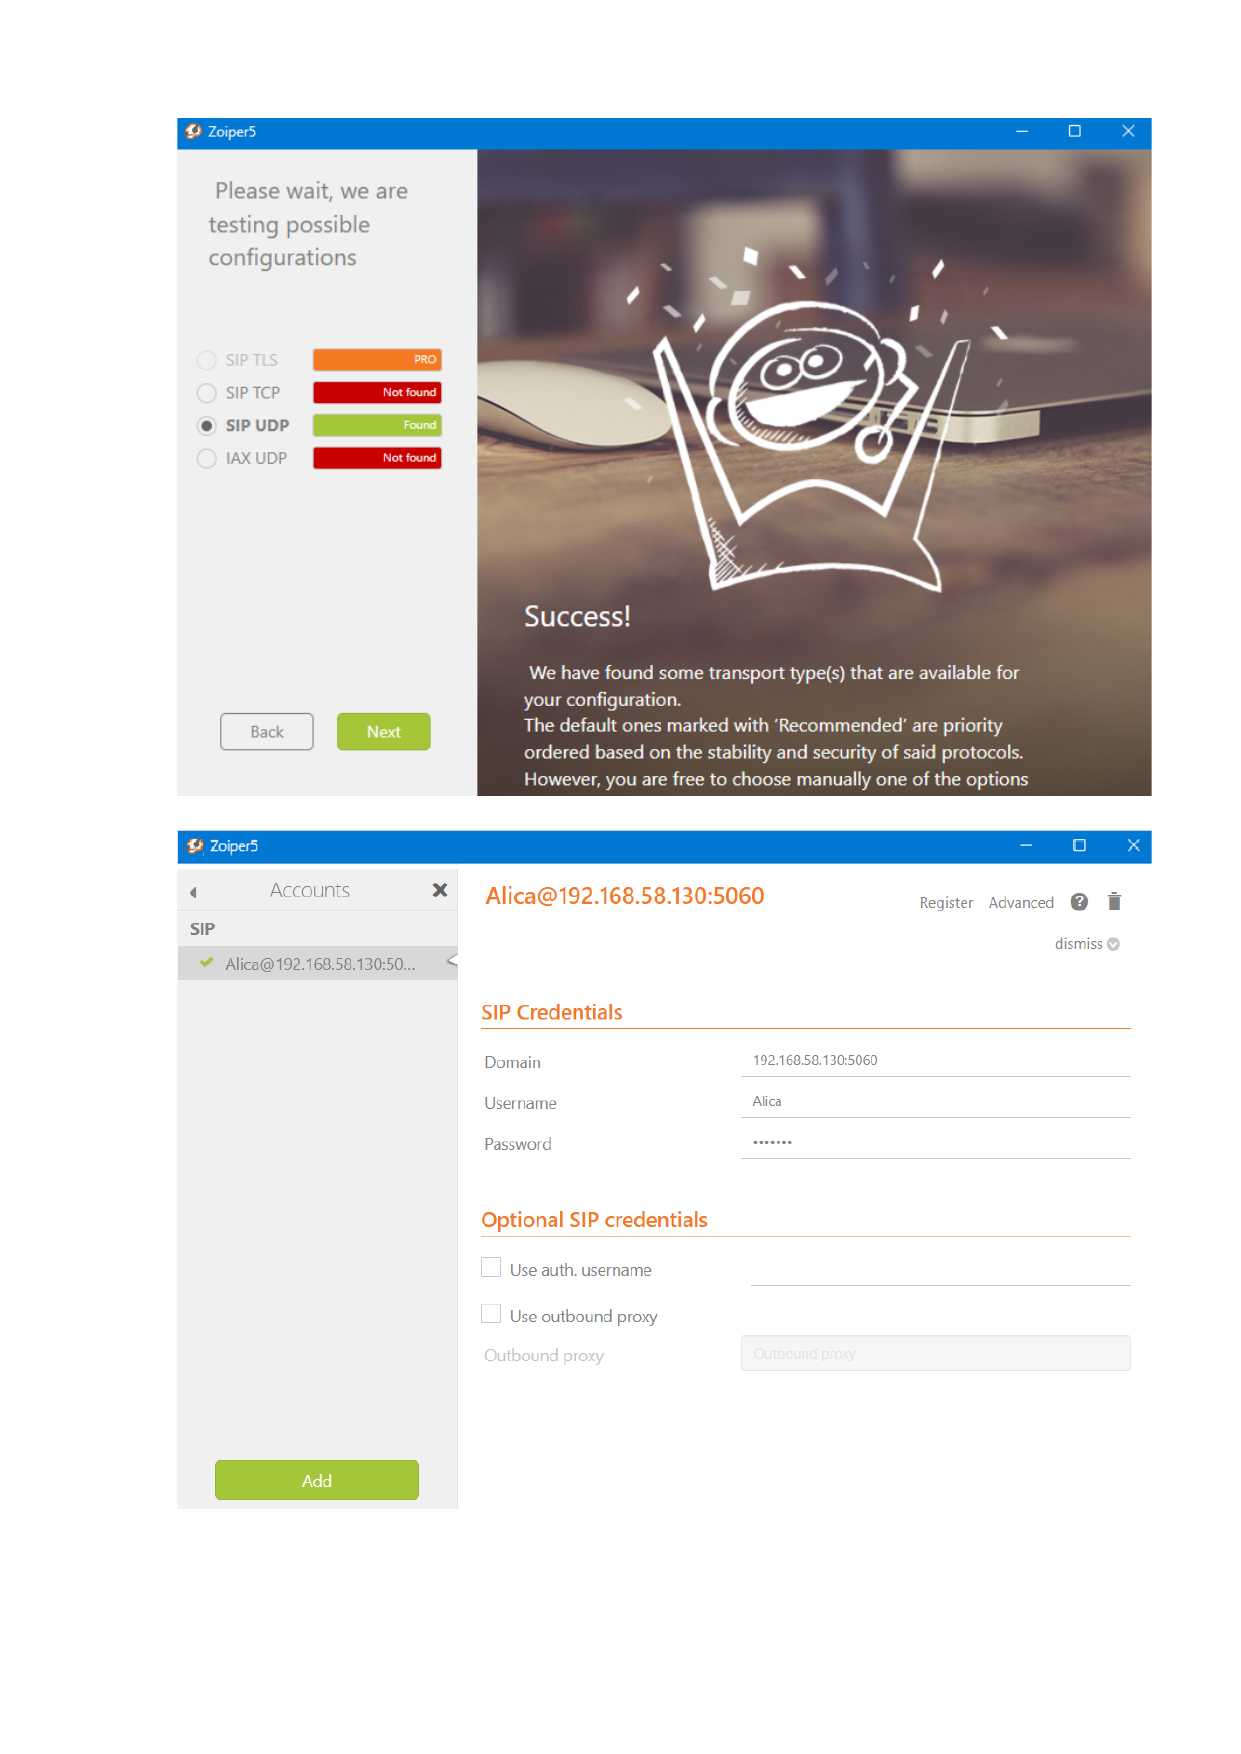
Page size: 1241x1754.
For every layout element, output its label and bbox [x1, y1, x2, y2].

picture [177, 829, 1152, 1509]
picture [177, 118, 1152, 796]
